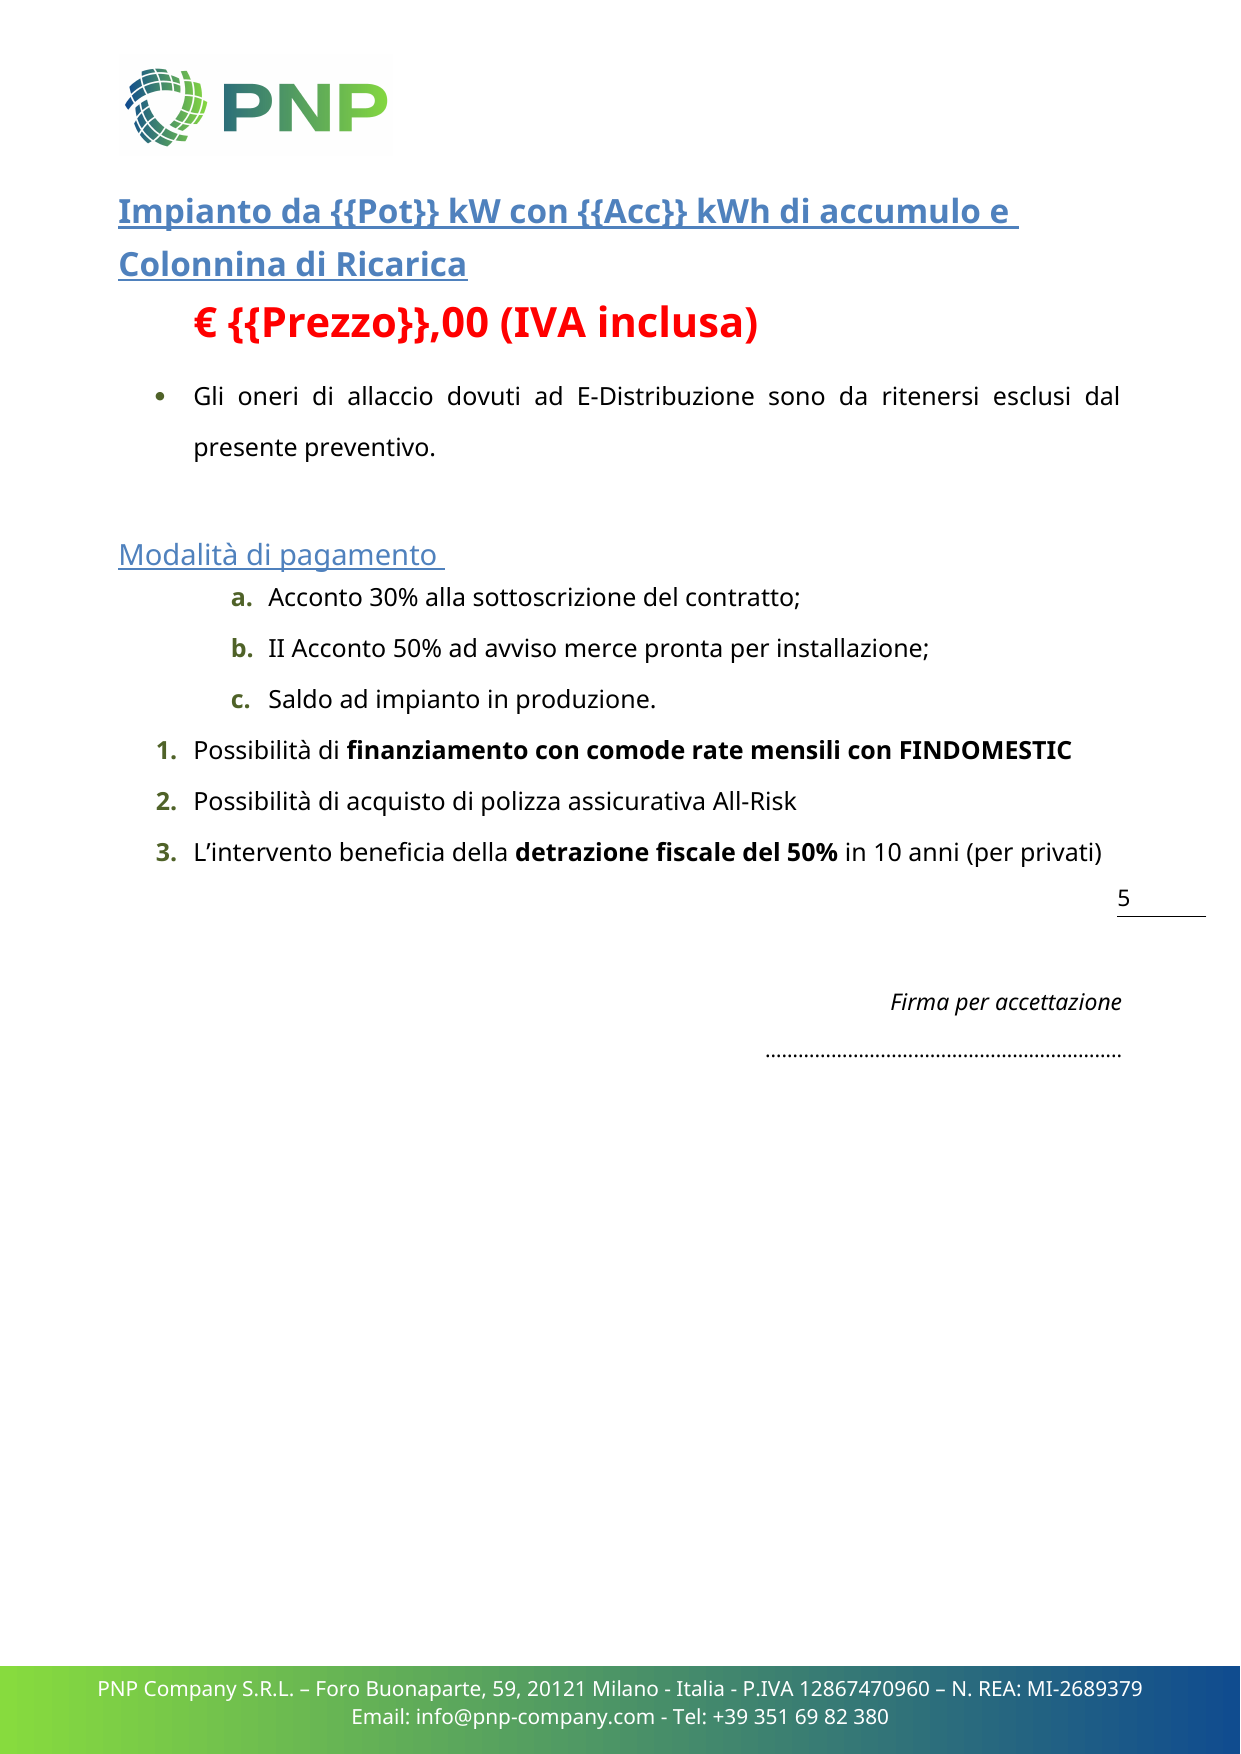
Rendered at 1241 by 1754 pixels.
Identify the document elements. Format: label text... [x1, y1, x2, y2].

subtitle Modalità di pagamento [118, 534, 1122, 574]
list L’intervento beneficia della detrazione fiscale del 50% in 10 anni (per privati) [156, 835, 1122, 869]
list II Acconto 50% ad avviso merce pronta per installazione; [231, 631, 1122, 665]
list Acconto 30% alla sottoscrizione del contratto; [231, 580, 1122, 614]
list Gli oneri di allaccio dovuti ad E-Distribuzione sono da ritenersi esclusi dal presente preventivo. [156, 379, 1122, 464]
text Firma per accettazione [118, 986, 1122, 1018]
text ……………………………………………………….. [118, 1035, 1122, 1063]
list Possibilità di finanziamento con comode rate mensili con FINDOMESTIC [156, 733, 1122, 767]
subtitle Impianto da {{Pot}} kW con {{Acc}} kWh di accumulo e Colonnina di Ricarica [118, 188, 1122, 286]
list Possibilità di acquisto di polizza assicurativa All-Risk [156, 784, 1122, 818]
text € {{Prezzo}},00 (IVA inclusa) [193, 293, 1122, 349]
list Saldo ad impianto in produzione. [231, 682, 1122, 716]
picture [118, 54, 394, 156]
